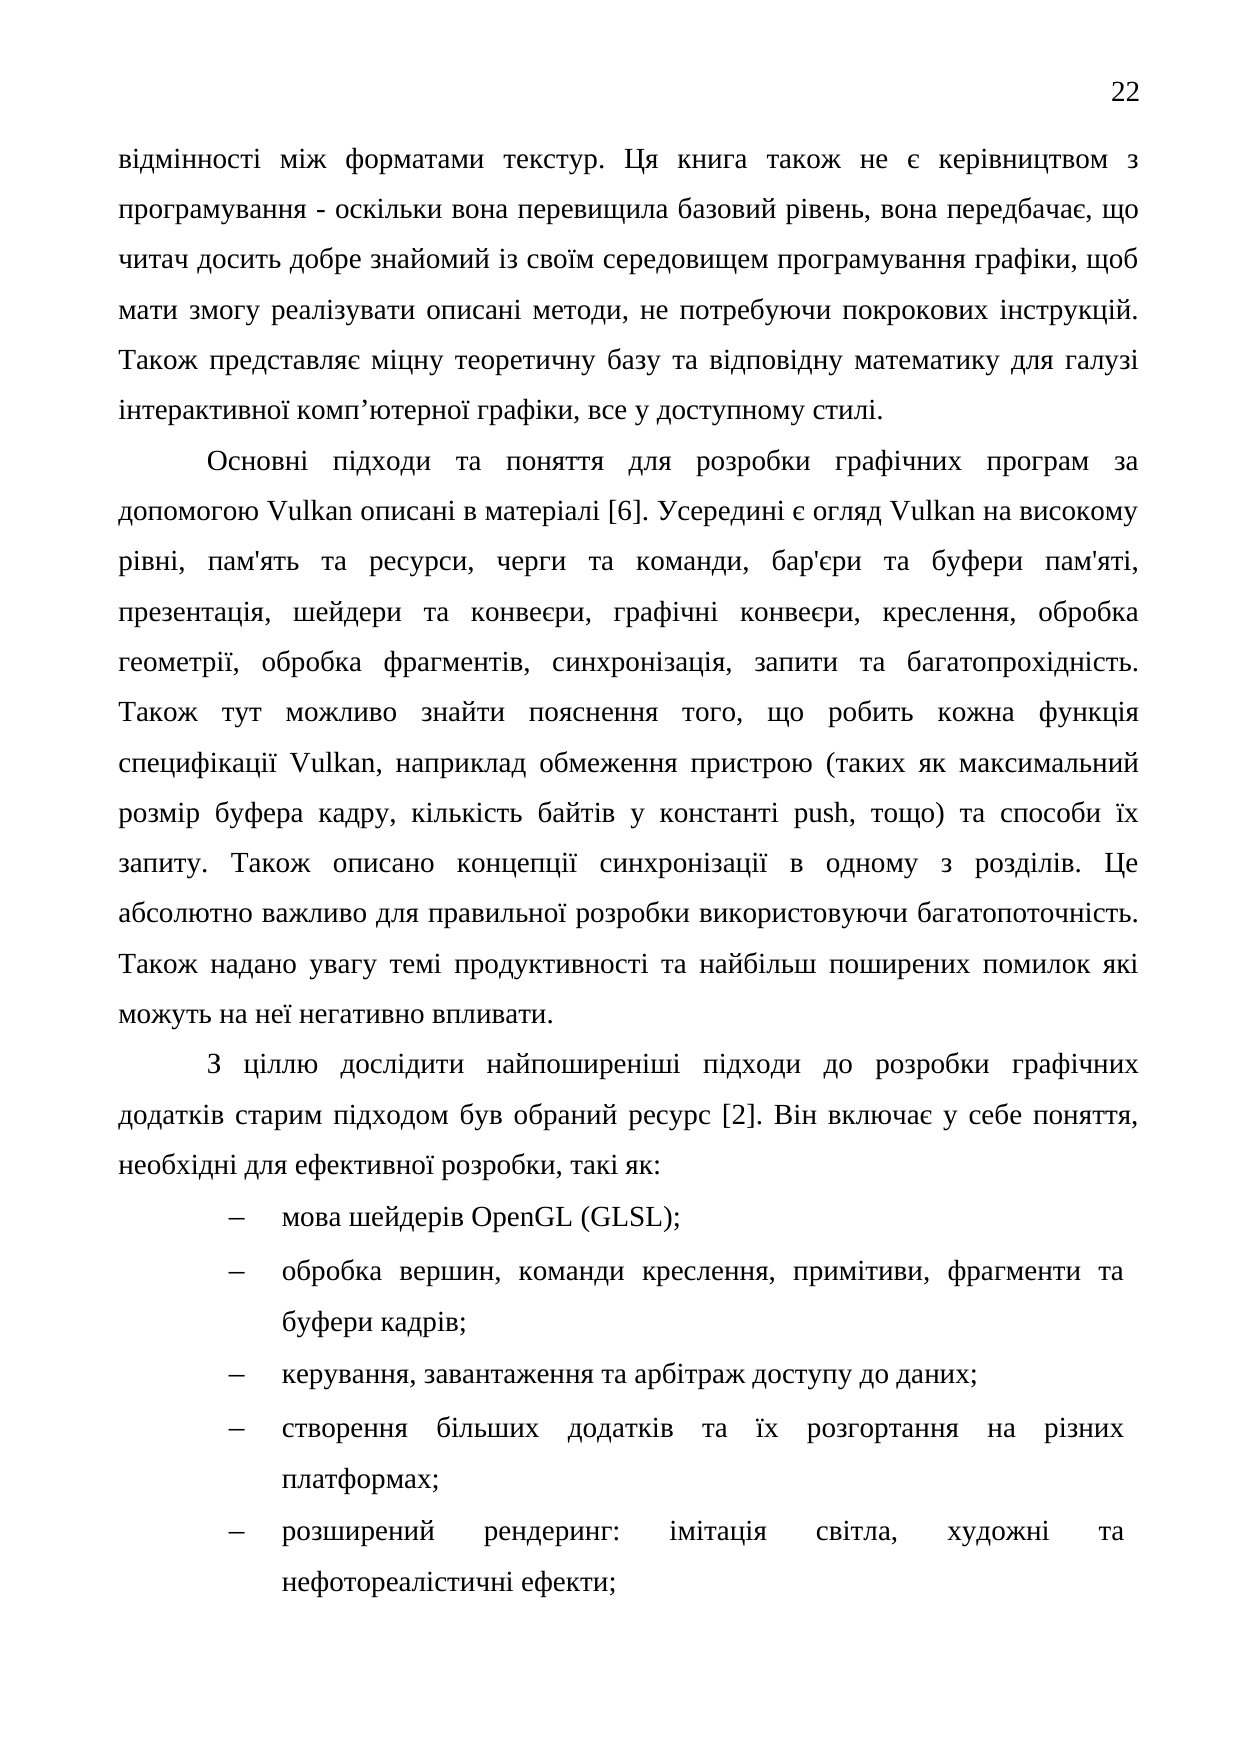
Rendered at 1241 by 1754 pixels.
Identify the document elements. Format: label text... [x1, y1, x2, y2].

list створення більших додатків та їх розгортання на різних платформах; [244, 1408, 1125, 1494]
list мова шейдерів OpenGL (GLSL); [244, 1197, 1125, 1233]
list обробка вершин, команди креслення, примітиви, фрагменти та буфери кадрів; [244, 1251, 1125, 1338]
list керування, завантаження та арбітраж доступу до даних; [244, 1354, 1125, 1390]
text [118, 141, 1140, 426]
text Основні підходи та поняття для розробки графічних програм за допомогою Vulkan описані в матеріалі [6]. Усередині є огляд Vulkan на високому рівні, пам'ять та ресурси, черги та команди, бар'єри та буфери пам'яті, презентація, шейдери та конвеєри, графічні конвеєри, креслення, обробка геометрії, обробка фрагментів, синхронізація, запити та багатопрохідність. Також тут можливо знайти пояснення того, що робить кожна функція специфікації Vulkan, наприклад обмеження пристрою (таких як максимальний розмір буфера кадру, кількість байтів у константі push, тощо) та способи їх запиту. Також описано концепції синхронізації в одному з розділів. Це абсолютно важливо для правильної розробки використовуючи багатопоточність. Також надано увагу темі продуктивності та найбільш поширених помилок які можуть на неї негативно впливати. [118, 443, 1140, 1030]
list розширений рендеринг: імітація світла, художні та нефотореалістичні ефекти; [244, 1511, 1125, 1597]
text З ціллю дослідити найпоширеніші підходи до розробки графічних додатків старим підходом був обраний ресурс [2]. Він включає у себе поняття, необхідні для ефективної розробки, такі як: [118, 1047, 1140, 1181]
